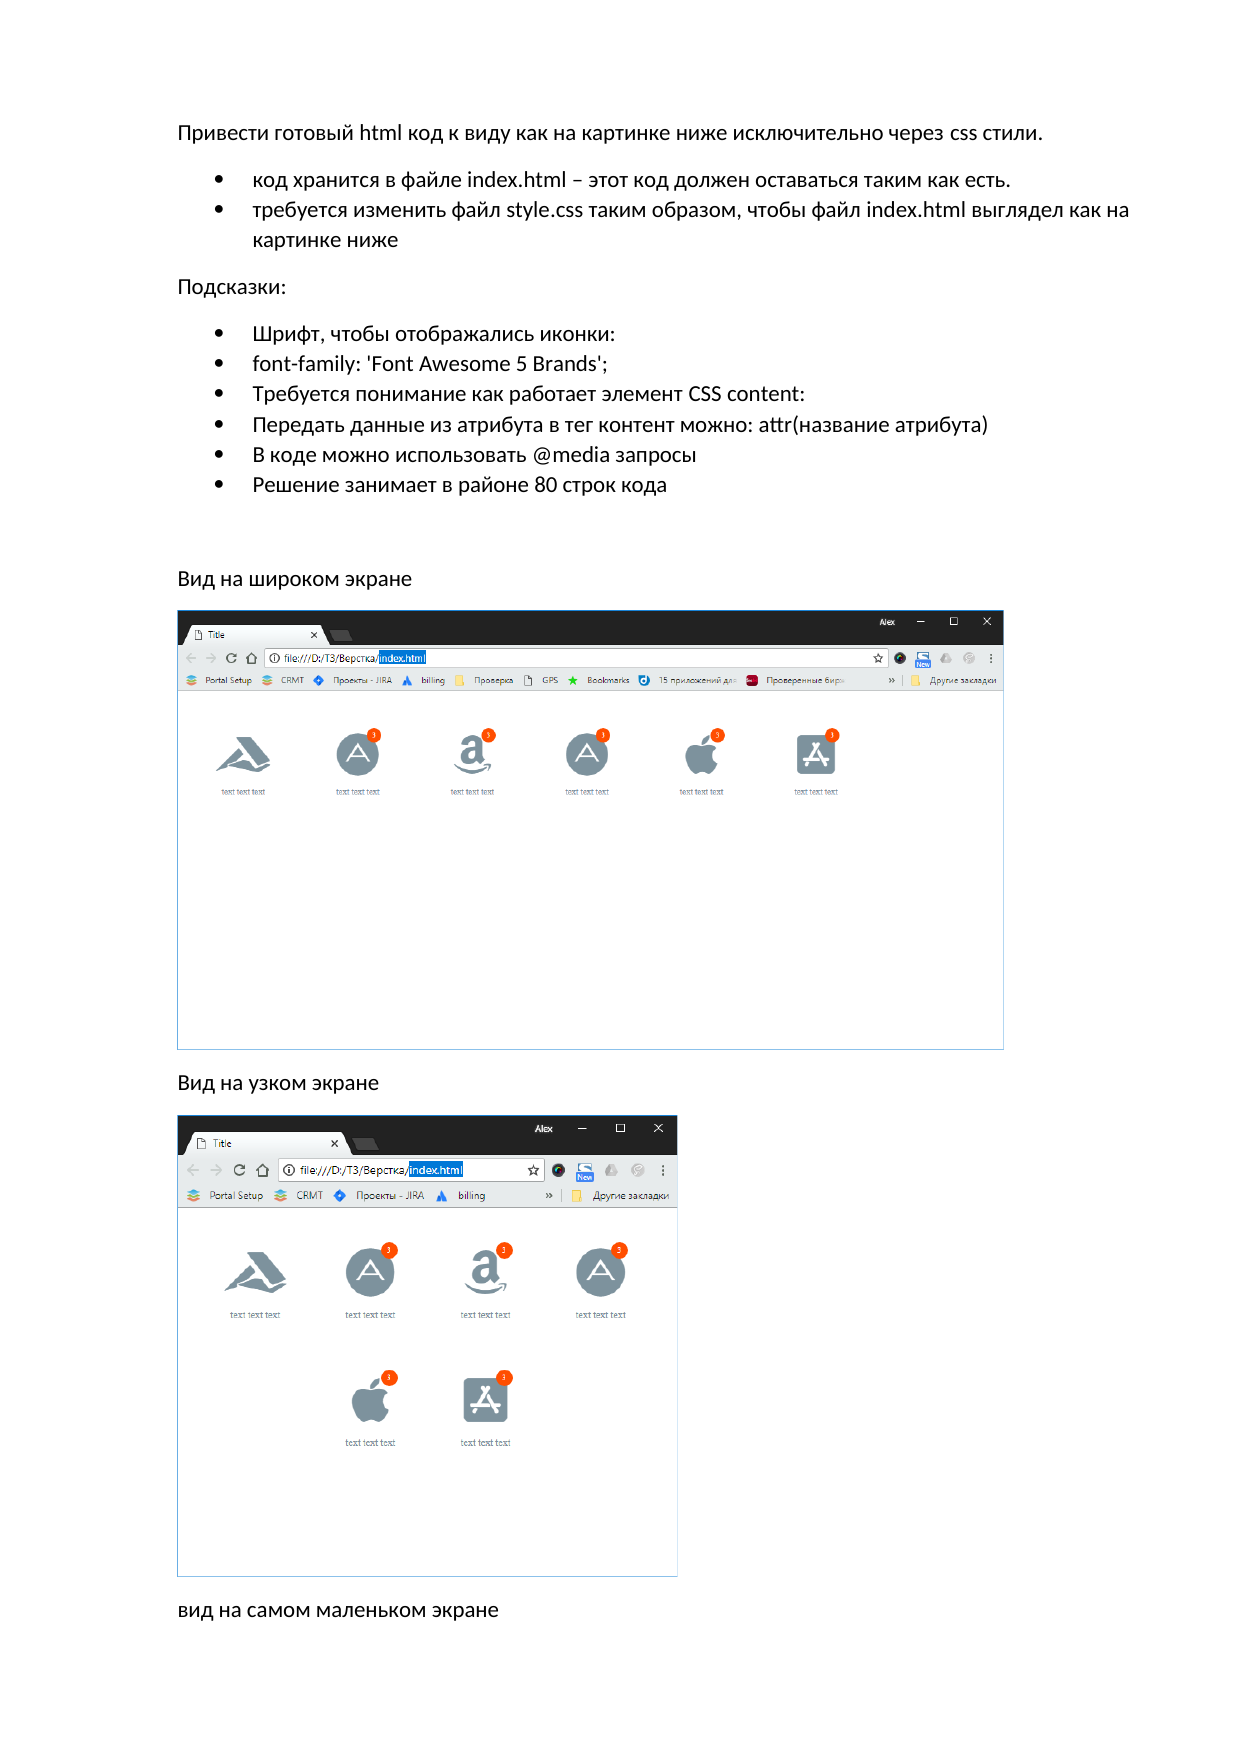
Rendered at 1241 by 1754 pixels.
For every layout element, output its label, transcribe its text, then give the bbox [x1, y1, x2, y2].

picture [177, 610, 1004, 1050]
text Привести готовый html код к виду как на картинке ниже исключительно через css стили. [177, 118, 1152, 146]
text вид на самом маленьком экране [177, 1595, 1152, 1623]
list код хранится в файле index.html – этот код должен оставаться таким как есть. [215, 165, 1152, 193]
list Шрифт, чтобы отображались иконки: [215, 319, 1152, 347]
list требуется изменить файл style.css таким образом, чтобы файл index.html выглядел как на картинке ниже [215, 195, 1152, 253]
text Подсказки: [177, 272, 1152, 300]
picture [177, 1115, 678, 1577]
list Требуется понимание как работает элемент CSS content: [215, 379, 1152, 408]
list font-family: 'Font Awesome 5 Brands'; [215, 349, 1152, 377]
list В коде можно использовать @media запросы [215, 440, 1152, 468]
text Вид на широком экране [177, 564, 1152, 592]
text Вид на узком экране [177, 1068, 1152, 1096]
list Решение занимает в районе 80 строк кода [215, 470, 1152, 498]
list Передать данные из атрибута в тег контент можно: attr(название атрибута) [215, 410, 1152, 438]
